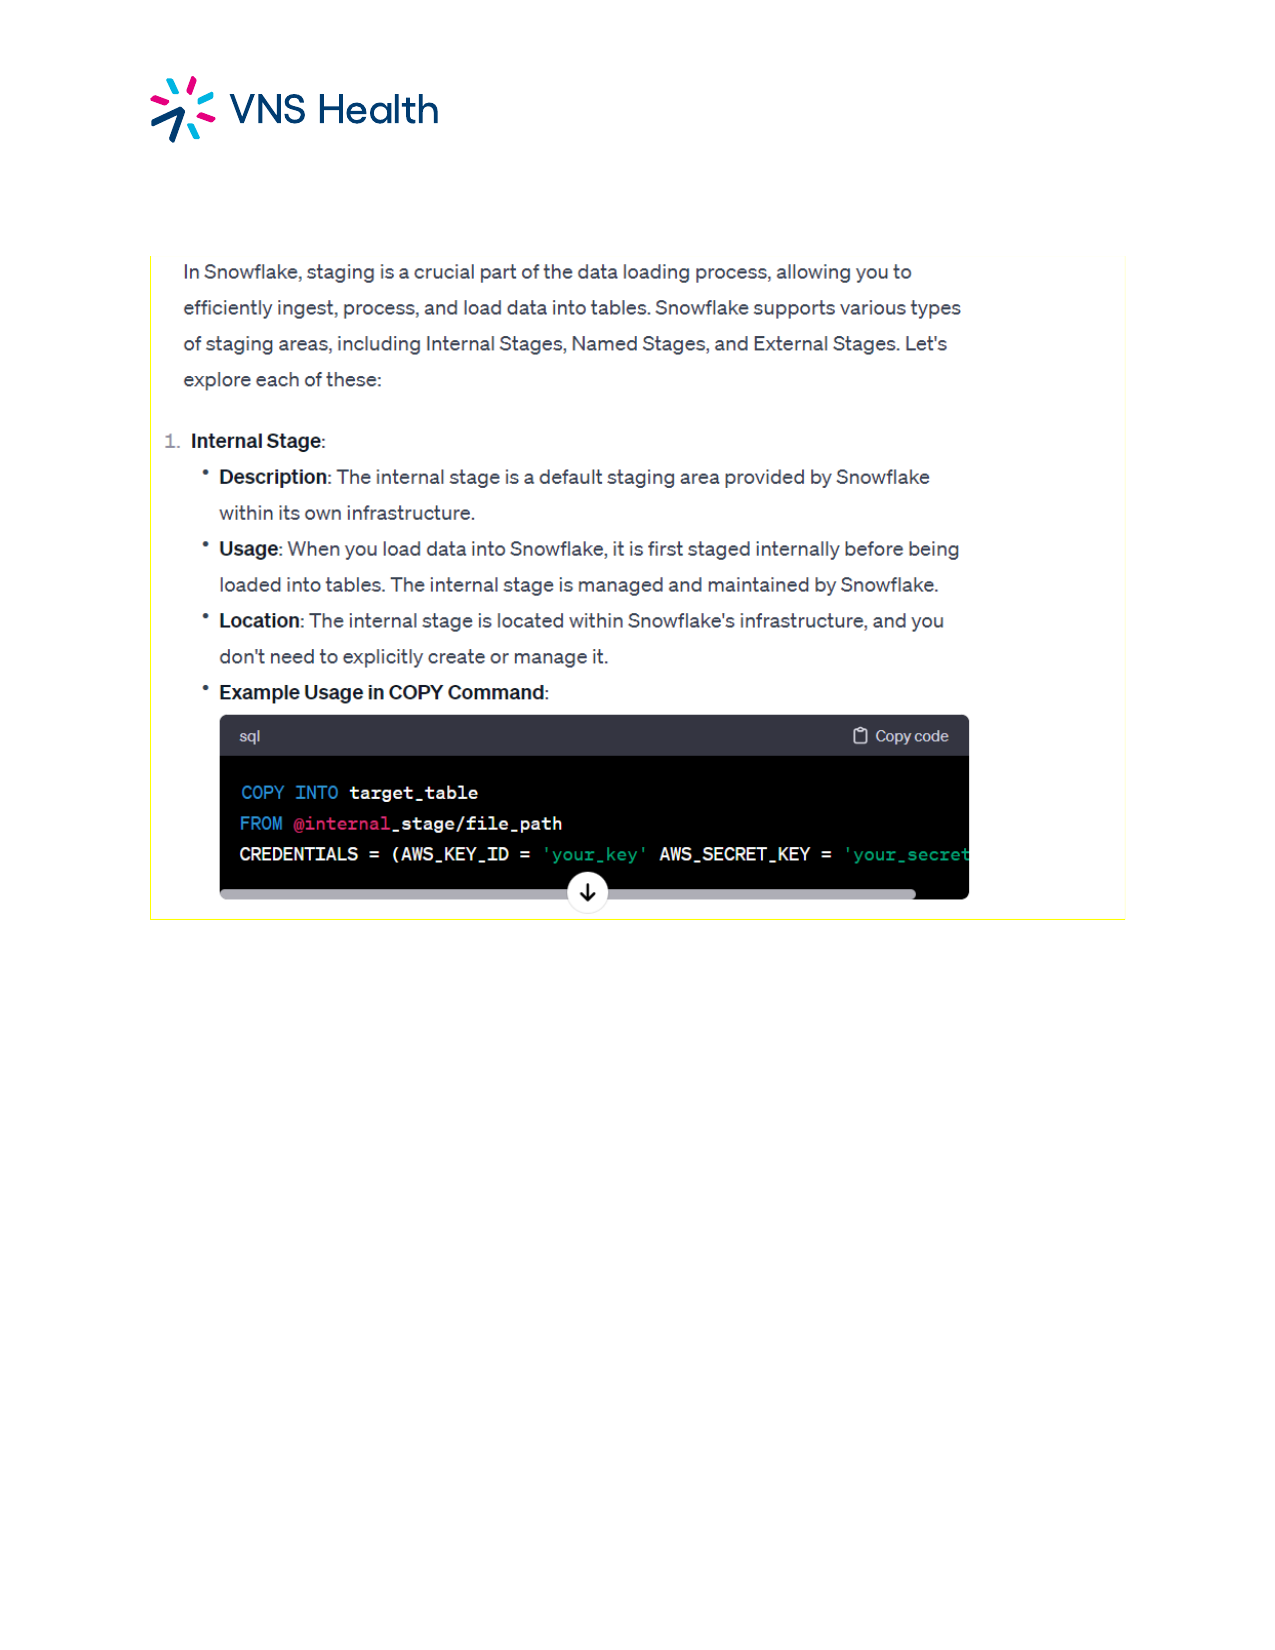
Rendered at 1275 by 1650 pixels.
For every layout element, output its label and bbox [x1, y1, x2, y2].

picture [150, 256, 1125, 920]
